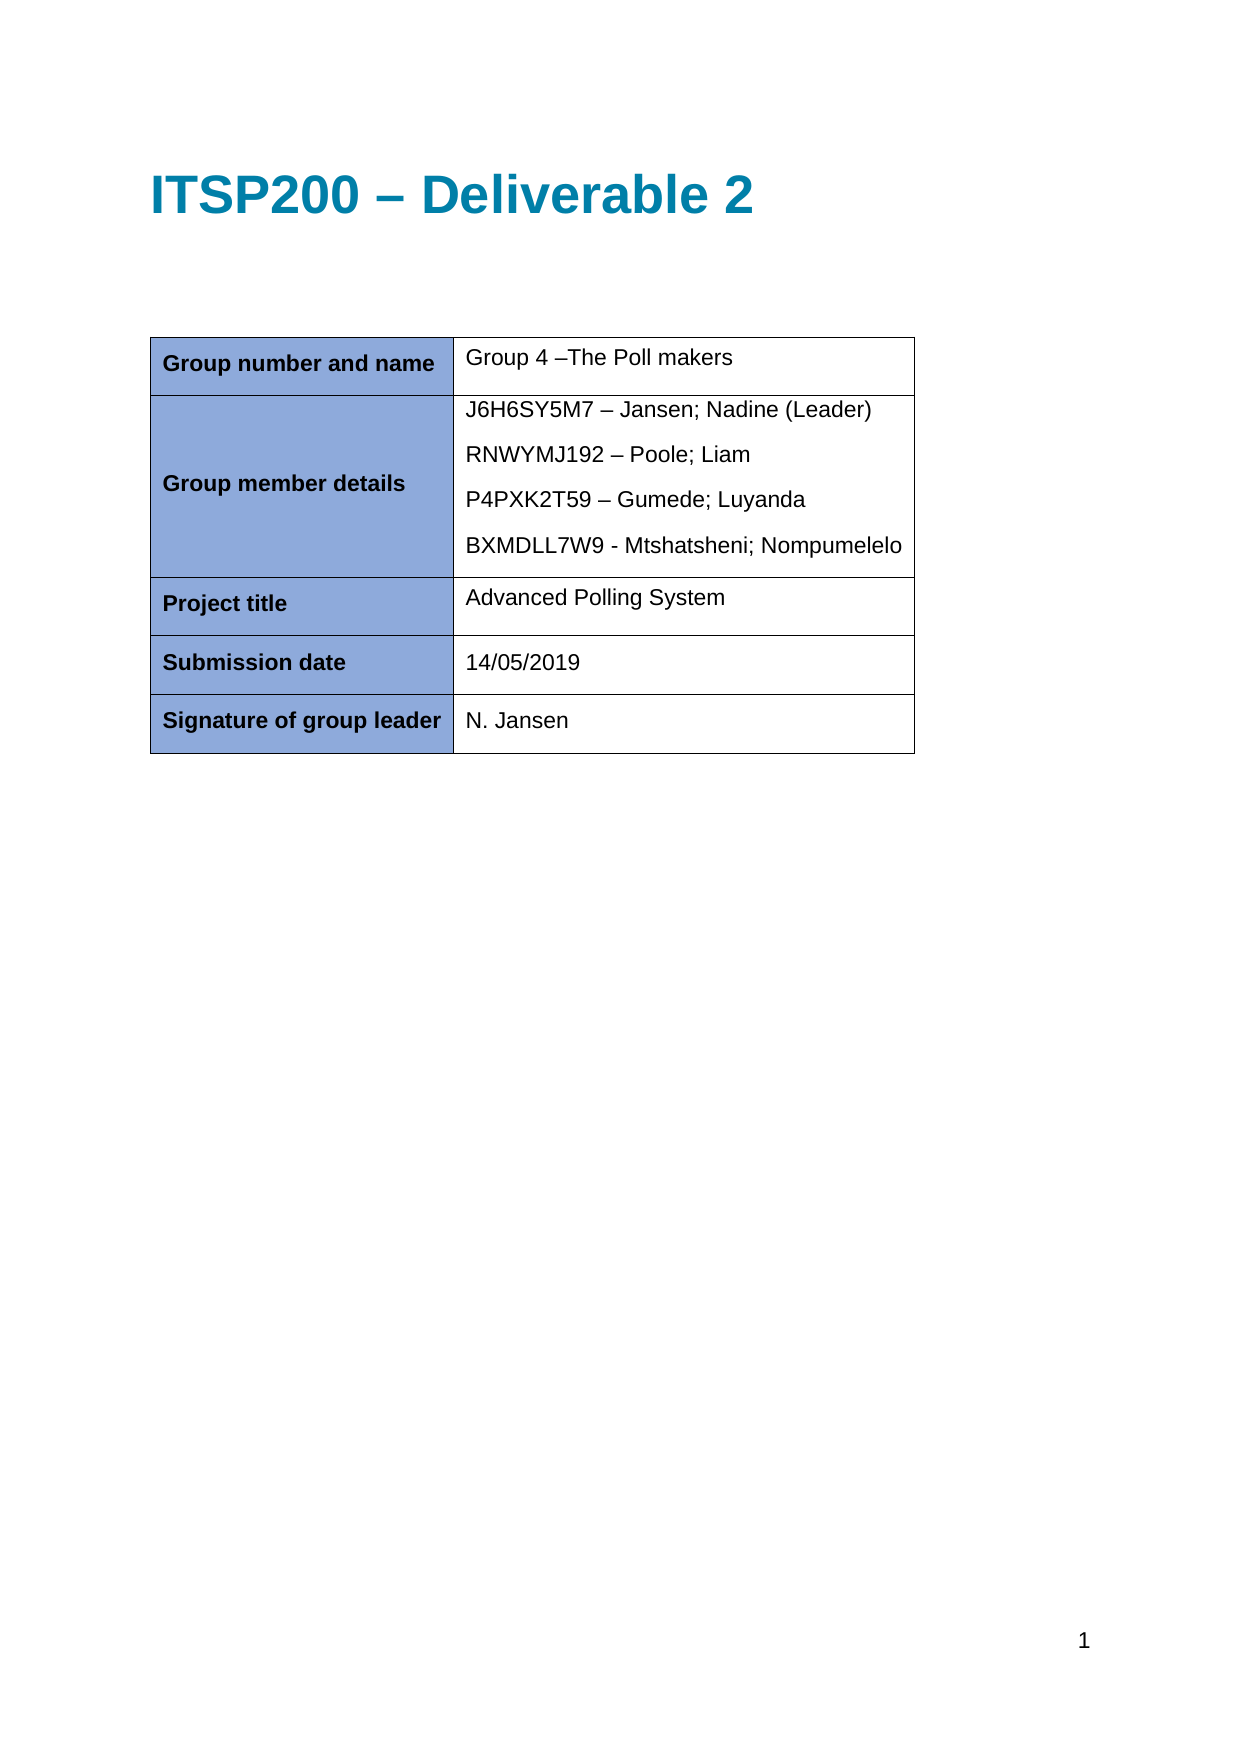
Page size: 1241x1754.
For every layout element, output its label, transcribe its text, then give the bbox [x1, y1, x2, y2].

table_cell Submission date [151, 636, 453, 694]
table_header Group 4 –The Poll makers [454, 338, 914, 395]
text ITSP200 – Deliverable 2 [150, 162, 1090, 225]
table_cell Signature of group leader [151, 695, 453, 753]
table_cell Project title [151, 578, 453, 635]
table_header Group number and name [151, 338, 453, 395]
table_cell J6H6SY5M7 – Jansen; Nadine (Leader) RNWYMJ192 – Poole; Liam P4PXK2T59 – Gumede; Luyanda BXMDLL7W9 - Mtshatsheni; Nompumelelo [454, 396, 914, 577]
table_cell Group member details [151, 396, 453, 577]
table_cell 14/05/2019 [454, 636, 914, 694]
table_cell N. Jansen [454, 695, 914, 753]
table_cell Advanced Polling System [454, 578, 914, 635]
